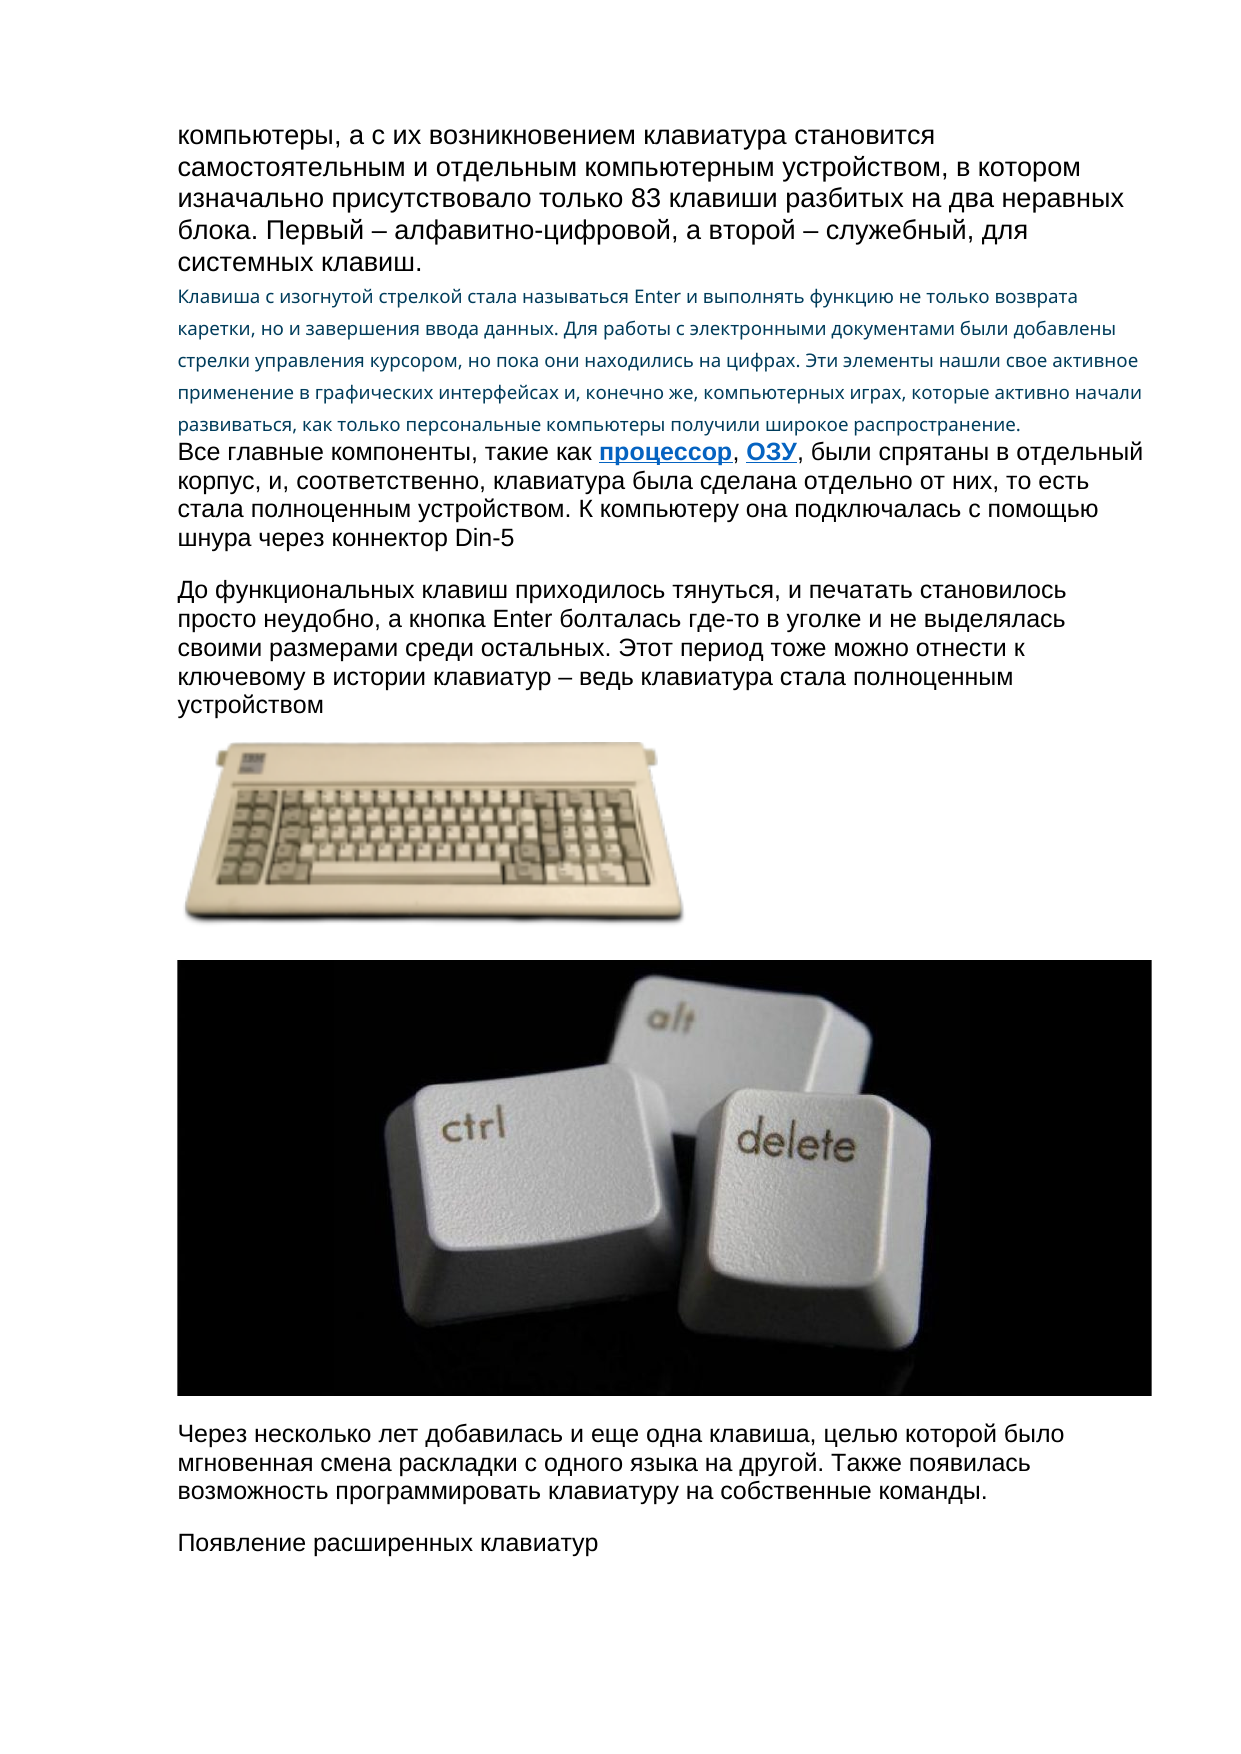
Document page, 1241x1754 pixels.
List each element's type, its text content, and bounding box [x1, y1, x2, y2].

picture [846, 293, 853, 303]
picture [1091, 325, 1097, 335]
picture [834, 293, 840, 303]
picture [381, 421, 388, 431]
text Появление расширенных клавиатур [177, 1528, 1152, 1557]
text Все главные компоненты, такие как процессор, ОЗУ, были спрятаны в отдельный корпус, и, соответственно, клавиатура была сделана отдельно от них, то есть стала полноценным устройством. К компьютеру она подключалась с помощью шнура через коннектор Din-5 [177, 437, 1152, 552]
picture [1048, 389, 1054, 399]
picture [261, 389, 267, 399]
picture [983, 421, 989, 431]
picture [177, 960, 1152, 1396]
picture [507, 325, 513, 335]
picture [403, 389, 410, 399]
picture [587, 389, 594, 399]
text Через несколько лет добавилась и еще одна клавиша, целью которой было мгновенная смена раскладки с одного языка на другой. Также появилась возможность программировать клавиатуру на собственные команды. [177, 1419, 1152, 1505]
picture [324, 421, 331, 431]
picture [899, 325, 905, 335]
picture [855, 325, 862, 335]
picture [177, 742, 693, 937]
picture [763, 389, 767, 399]
picture [557, 357, 563, 367]
picture [332, 357, 338, 367]
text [177, 118, 1152, 437]
text До функциональных клавиш приходилось тянуться, и печатать становилось просто неудобно, а кнопка Enter болталась где-то в уголке и не выделялась своими размерами среди остальных. Этот период тоже можно отнести к ключевому в истории клавиатур – ведь клавиатура стала полноценным устройством [177, 575, 1152, 719]
picture [387, 325, 393, 335]
picture [179, 325, 186, 335]
